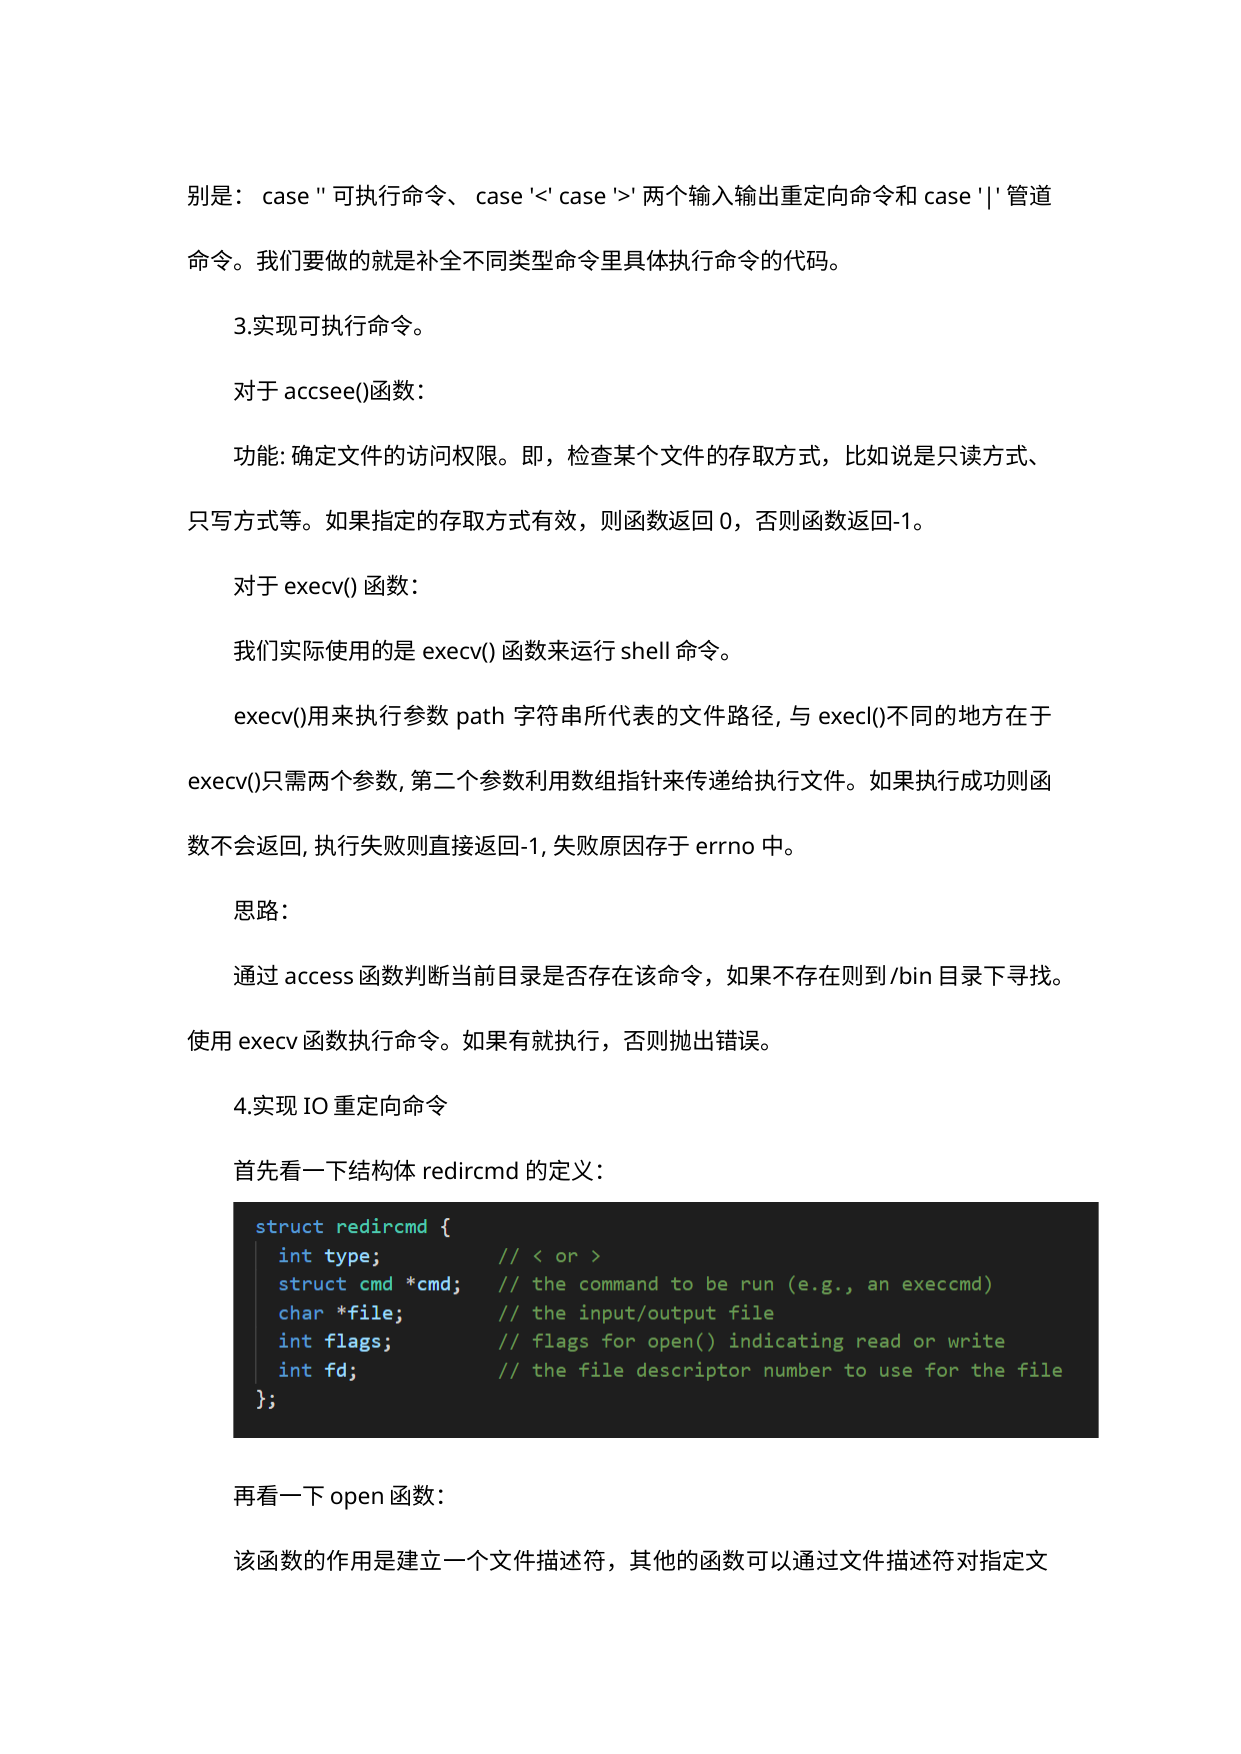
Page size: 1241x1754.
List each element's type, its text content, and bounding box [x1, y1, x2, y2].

text execv()用来执行参数path 字符串所代表的文件路径, 与execl()不同的地方在于execv()只需两个参数, 第二个参数利用数组指针来传递给执行文件。如果执行成功则函数不会返回, 执行失败则直接返回-1, 失败原因存于errno 中。 [187, 682, 1053, 877]
text 再看一下open函数： [187, 1462, 1053, 1527]
text 对于execv() 函数： [187, 552, 1053, 617]
text 我们实际使用的是 execv() 函数来运行shell命令。 [187, 617, 1053, 682]
text 4.实现IO重定向命令 [187, 1072, 1053, 1137]
text 功能: 确定文件的访问权限。即，检查某个文件的存取方式，比如说是只读方式、只写方式等。如果指定的存取方式有效，则函数返回0，否则函数返回-1。 [187, 422, 1053, 552]
text 首先看一下结构体 redircmd 的定义： [187, 1137, 1053, 1202]
text 3.实现可执行命令。 [187, 292, 1053, 357]
text 对于accsee()函数： [187, 357, 1053, 422]
text 通过access函数判断当前目录是否存在该命令，如果不存在则到/bin目录下寻找。使用execv函数执行命令。如果有就执行，否则抛出错误。 [187, 942, 1053, 1072]
picture [233, 1202, 1099, 1438]
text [187, 162, 1053, 292]
text 思路： [187, 877, 1053, 942]
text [187, 1527, 1053, 1592]
